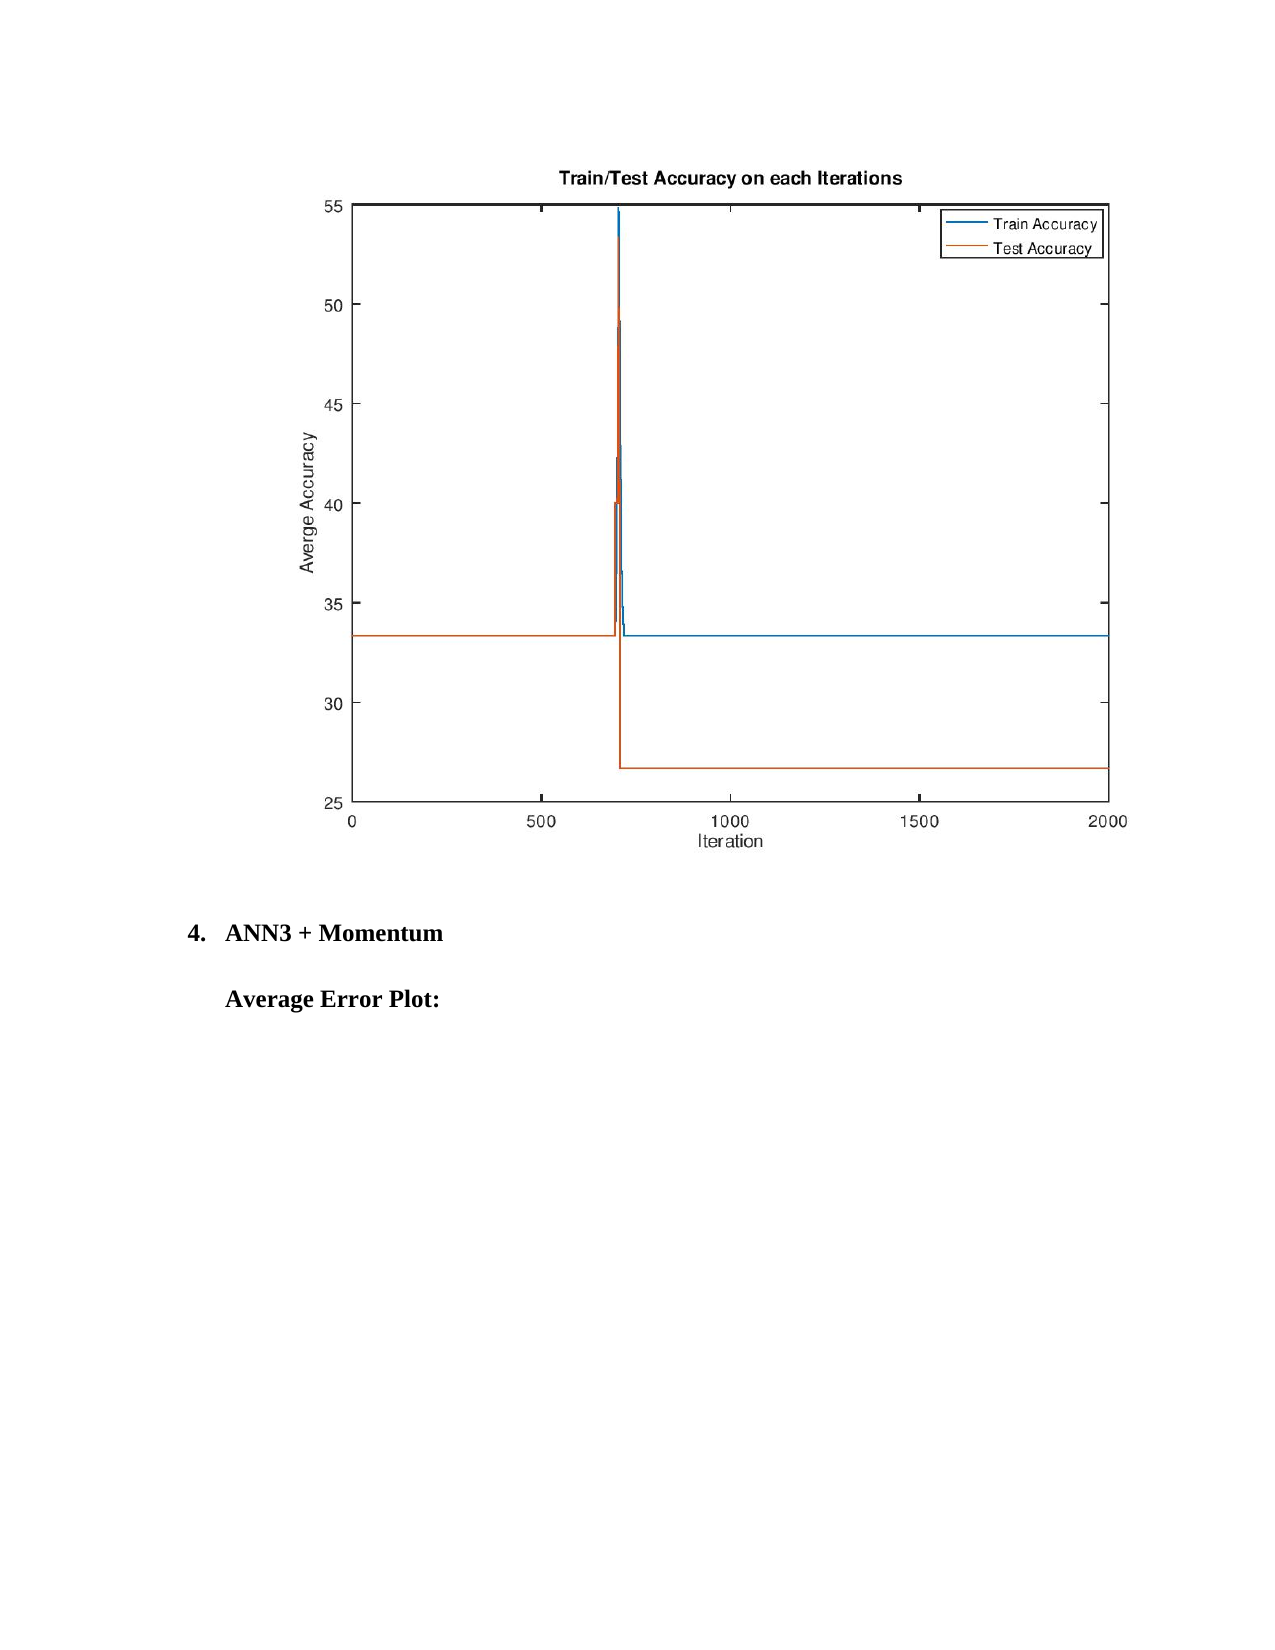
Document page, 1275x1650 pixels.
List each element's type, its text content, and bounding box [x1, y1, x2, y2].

picture [225, 150, 1200, 882]
list ANN3 + Momentum [187, 918, 1125, 947]
list Average Error Plot: [225, 984, 1125, 1013]
